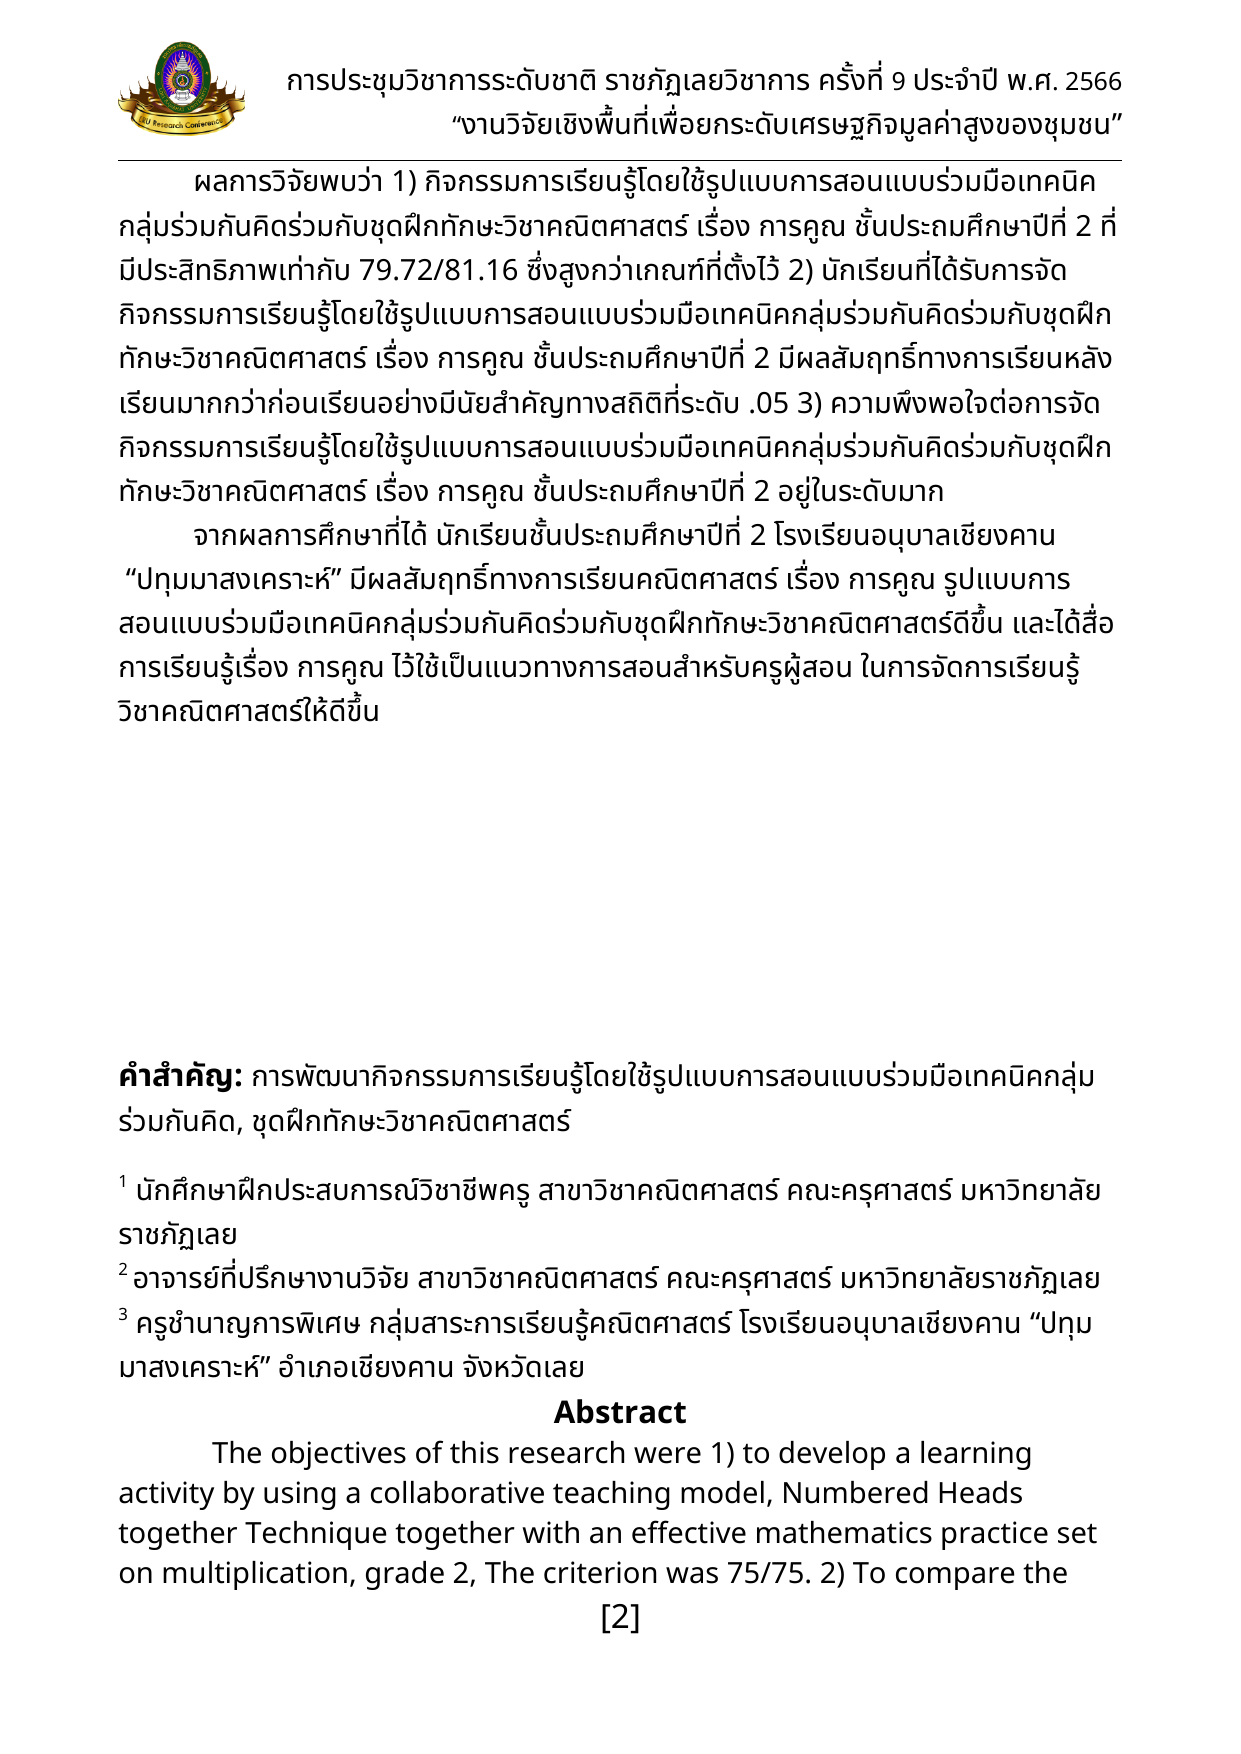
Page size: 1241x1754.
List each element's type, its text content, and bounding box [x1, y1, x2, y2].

text จากผลการศึกษาที่ได้ นักเรียนชั้นประถมศึกษาปีที่ 2 โรงเรียนอนุบาลเชียงคาน “ปทุมมาสงเคราะห์” มีผลสัมฤทธิ์ทางการเรียนคณิตศาสตร์ เรื่อง การคูณ รูปแบบการสอนแบบร่วมมือเทคนิคกลุ่มร่วมกันคิดร่วมกับชุดฝึกทักษะวิชาคณิตศาสตร์ดีขึ้น และได้สื่อการเรียนรู้เรื่อง การคูณ ไว้ใช้เป็นแนวทางการสอนสำหรับครูผู้สอน ในการจัดการเรียนรู้วิชาคณิตศาสตร์ให้ดีขึ้น [118, 514, 1122, 735]
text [118, 1433, 1122, 1592]
text ผลการวิจัยพบว่า 1) กิจกรรมการเรียนรู้โดยใช้รูปแบบการสอนแบบร่วมมือเทคนิคกลุ่มร่วมกันคิดร่วมกับชุดฝึกทักษะวิชาคณิตศาสตร์ เรื่อง การคูณ ชั้นประถมศึกษาปีที่ 2 ที่มีประสิทธิภาพเท่ากับ 79.72/81.16 ซึ่งสูงกว่าเกณฑ์ที่ตั้งไว้ 2) นักเรียนที่ได้รับการจัดกิจกรรมการเรียนรู้โดยใช้รูปแบบการสอนแบบร่วมมือเทคนิคกลุ่มร่วมกันคิดร่วมกับชุดฝึกทักษะวิชาคณิตศาสตร์ เรื่อง การคูณ ชั้นประถมศึกษาปีที่ 2 มีผลสัมฤทธิ์ทางการเรียนหลังเรียนมากกว่าก่อนเรียนอย่างมีนัยสำคัญทางสถิติที่ระดับ .05 3) ความพึงพอใจต่อการจัดกิจกรรมการเรียนรู้โดยใช้รูปแบบการสอนแบบร่วมมือเทคนิคกลุ่มร่วมกันคิดร่วมกับชุดฝึกทักษะวิชาคณิตศาสตร์ เรื่อง การคูณ ชั้นประถมศึกษาปีที่ 2 อยู่ในระดับมาก [118, 161, 1122, 514]
text 3 ครูชำนาญการพิเศษ กลุ่มสาระการเรียนรู้คณิตศาสตร์ โรงเรียนอนุบาลเชียงคาน “ปทุมมาสงเคราะห์” อำเภอเชียงคาน จังหวัดเลย [118, 1302, 1122, 1390]
text 1 นักศึกษาฝึกประสบการณ์วิชาชีพครู สาขาวิชาคณิตศาสตร์ คณะครุศาสตร์ มหาวิทยาลัยราชภัฏเลย [118, 1169, 1122, 1258]
text Abstract [118, 1390, 1122, 1433]
text คำสำคัญ: การพัฒนากิจกรรมการเรียนรู้โดยใช้รูปแบบการสอนแบบร่วมมือเทคนิคกลุ่มร่วมกันคิด, ชุดฝึกทักษะวิชาคณิตศาสตร์ [118, 1052, 1122, 1144]
text 2 อาจารย์ที่ปรึกษางานวิจัย สาขาวิชาคณิตศาสตร์ คณะครุศาสตร์ มหาวิทยาลัยราชภัฏเลย [118, 1258, 1122, 1302]
picture [116, 40, 245, 134]
